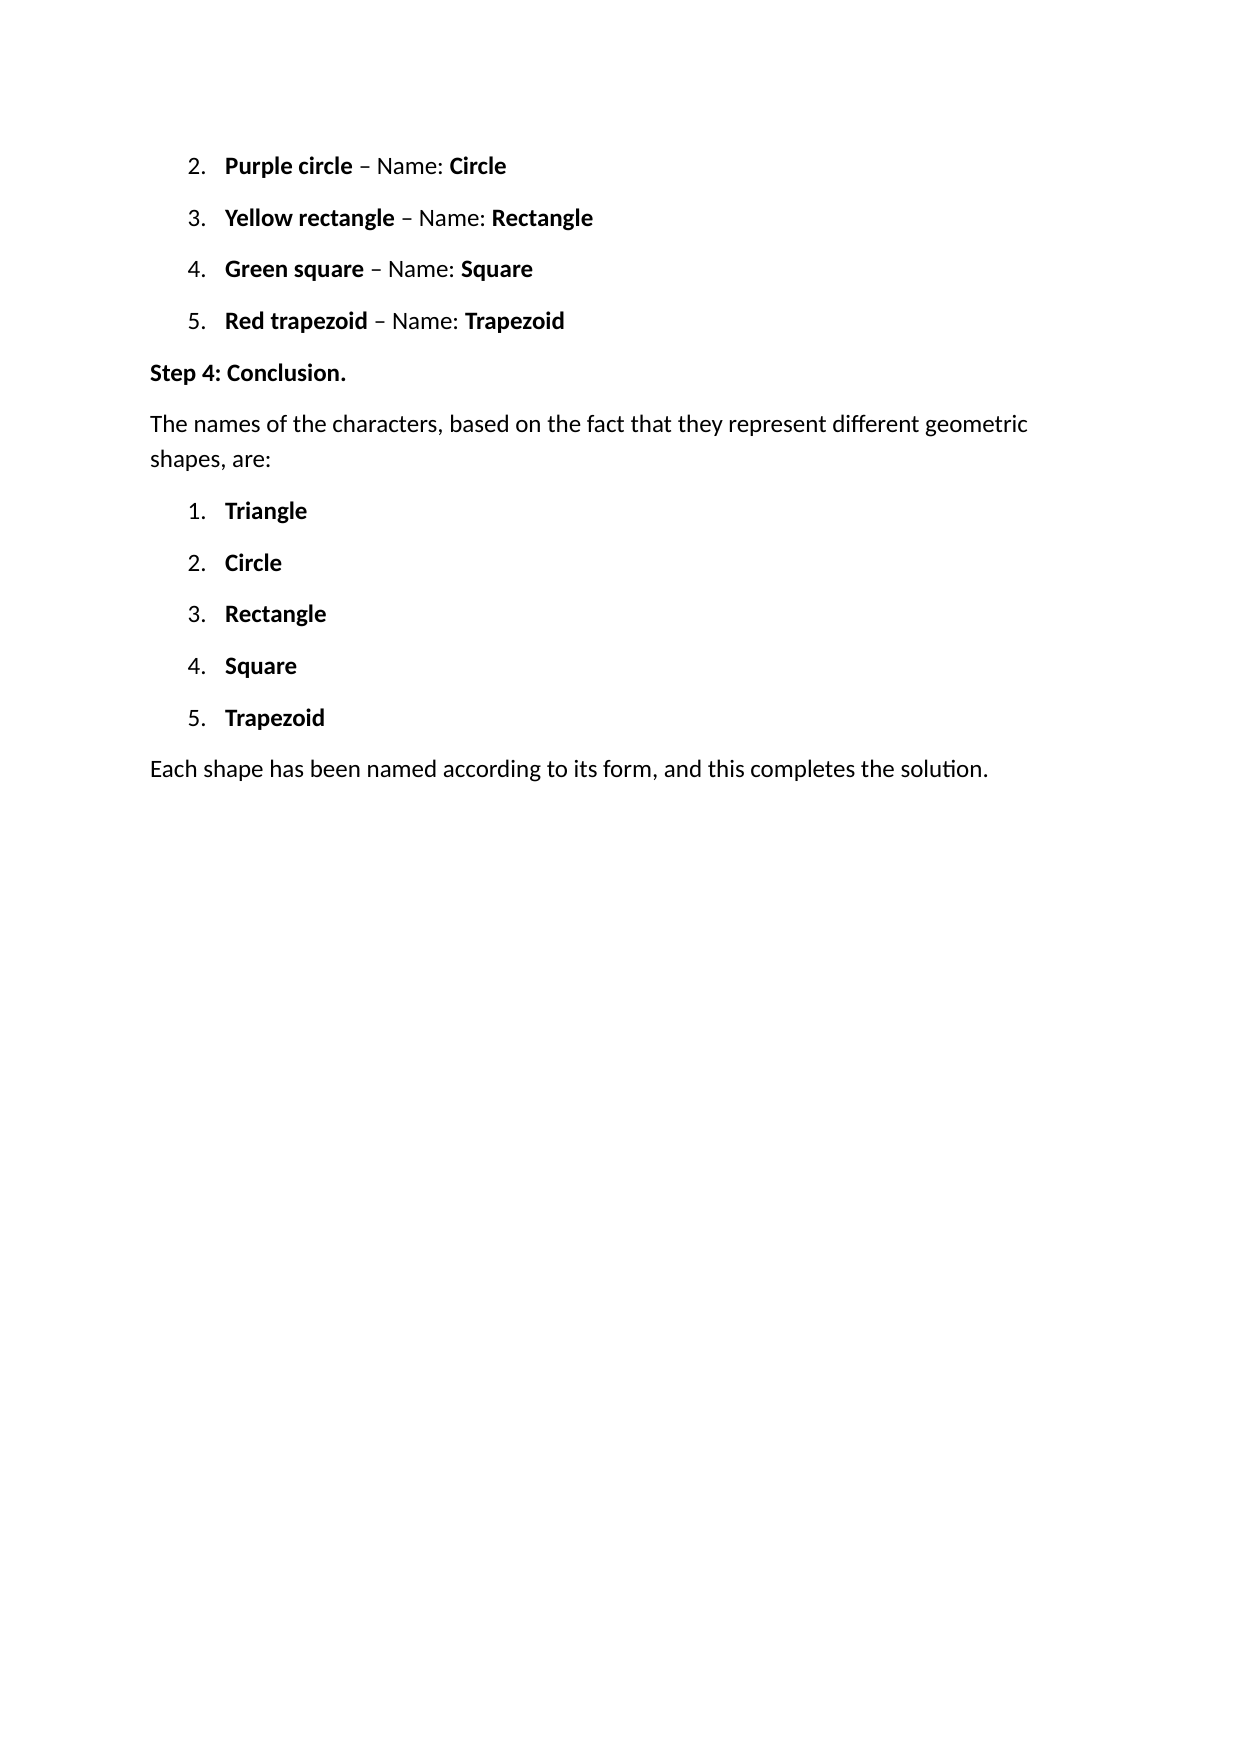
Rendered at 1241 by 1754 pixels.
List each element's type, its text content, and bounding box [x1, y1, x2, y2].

list Rectangle [187, 598, 1090, 629]
list Red trapezoid – Name: Trapezoid [187, 305, 1090, 336]
list Green square – Name: Square [187, 253, 1090, 284]
list Yellow rectangle – Name: Rectangle [187, 202, 1090, 232]
text Each shape has been named according to its form, and this completes the solution. [150, 753, 1090, 784]
text The names of the characters, based on the fact that they represent different geometric shapes, are: [150, 408, 1090, 474]
text Step 4: Conclusion. [150, 357, 1090, 387]
list Square [187, 650, 1090, 681]
list Triangle [187, 495, 1090, 526]
list Purple circle – Name: Circle [187, 150, 1090, 181]
list Trapezoid [187, 702, 1090, 732]
list Circle [187, 547, 1090, 577]
